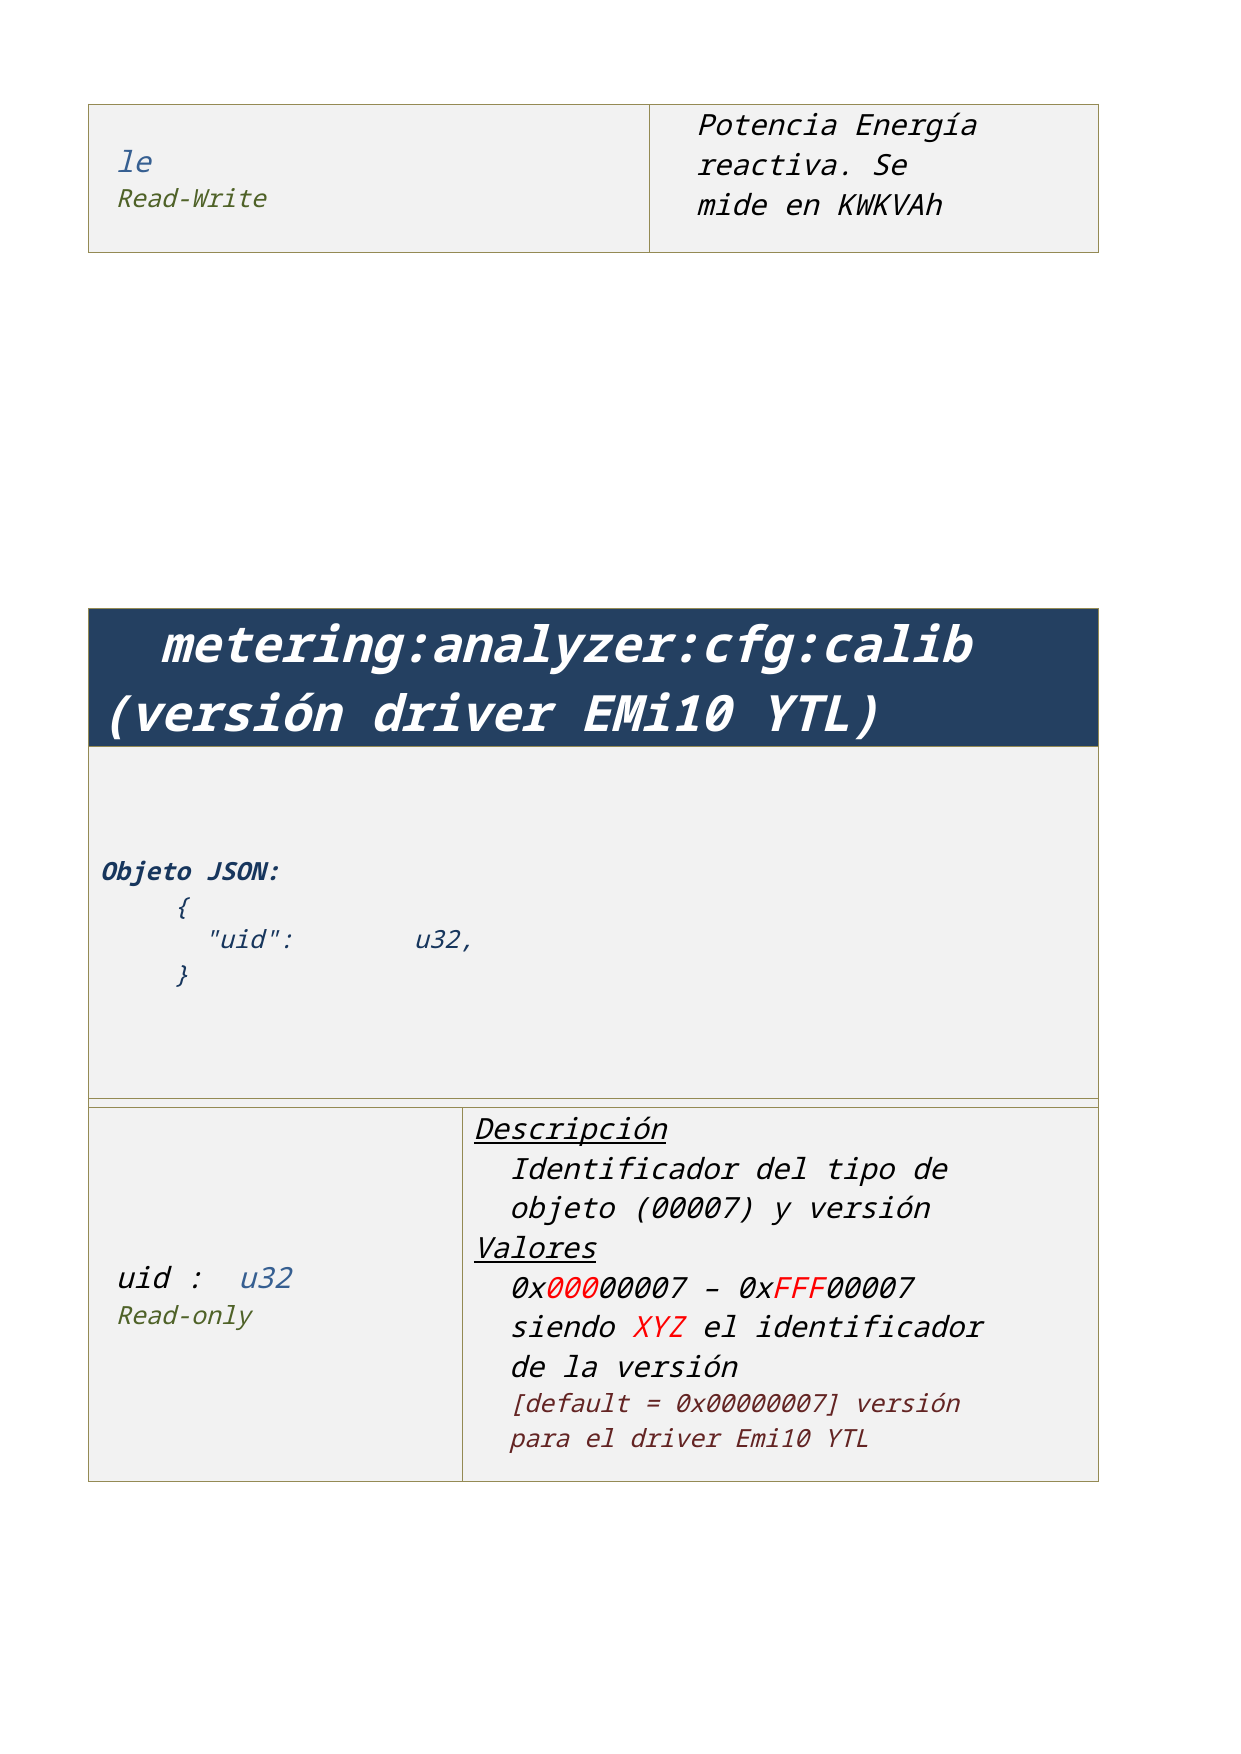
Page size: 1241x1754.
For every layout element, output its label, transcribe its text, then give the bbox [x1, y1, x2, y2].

table_cell uid : u32 Read-only [89, 1108, 462, 1481]
table_cell Descripción Idem para reactiva. Se mide en [650, 105, 1098, 252]
table_cell Descripción Identificador del tipo de objeto (00007) y versión Valores 0x00000007 – 0xFFF00007 siendo XYZ el identificador de la versión [default = 0x00000007] versión para el driver Emi10 YTL [463, 1108, 1098, 1481]
table_cell [89, 1099, 1098, 1107]
table_header metering:analyzer:cfg:calib (versión driver EMi10 YTL) [89, 609, 1098, 746]
table_cell Objeto JSON: { "uid": u32, } [89, 747, 1098, 1098]
table_cell : common:range:minmaxthres:double Read-Write [89, 105, 649, 252]
